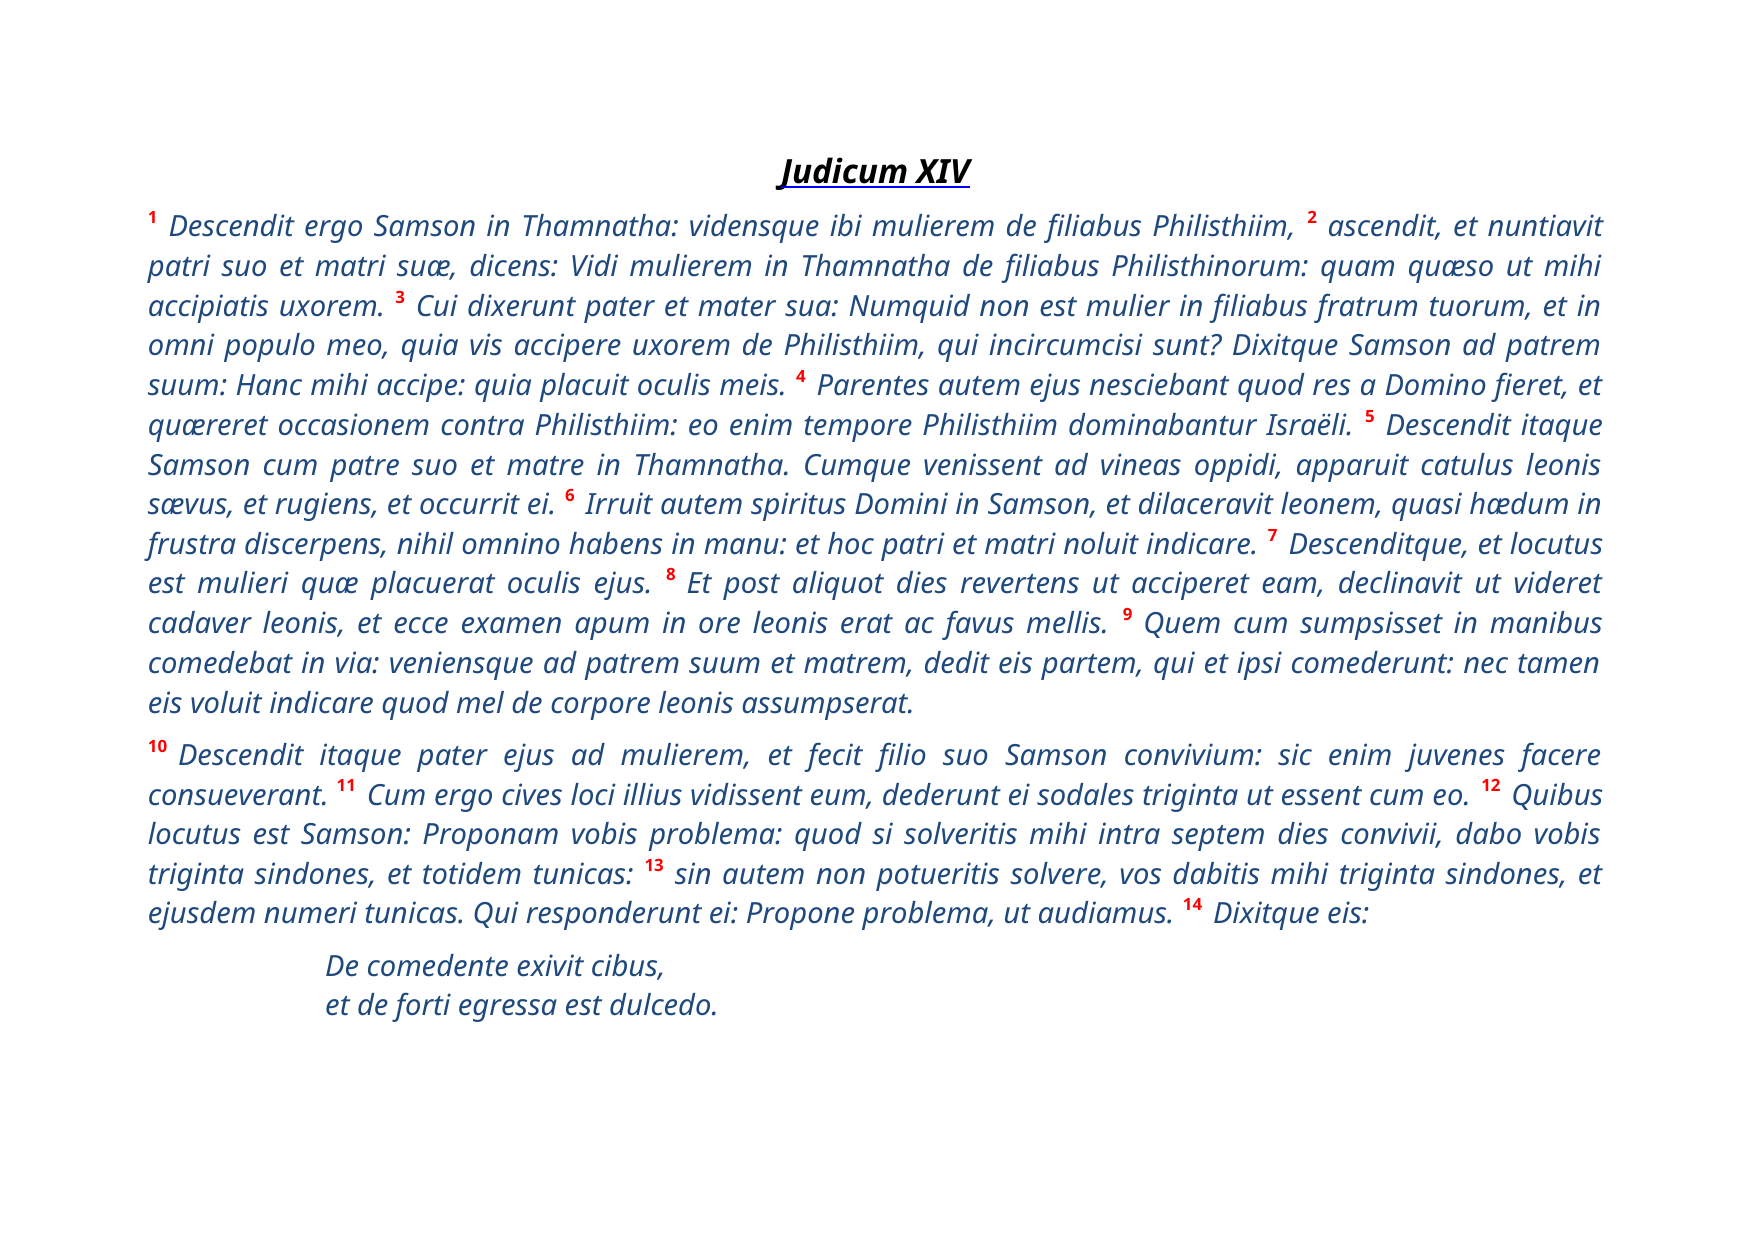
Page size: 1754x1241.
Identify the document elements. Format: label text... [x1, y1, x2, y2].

text 1 Descendit ergo Samson in Thamnatha: vidensque ibi mulierem de filiabus Philisthiim, 2 ascendit, et nuntiavit patri suo et matri suæ, dicens: Vidi mulierem in Thamnatha de filiabus Philisthinorum: quam quæso ut mihi accipiatis uxorem. 3 Cui dixerunt pater et mater sua: Numquid non est mulier in filiabus fratrum tuorum, et in omni populo meo, quia vis accipere uxorem de Philisthiim, qui incircumcisi sunt? Dixitque Samson ad patrem suum: Hanc mihi accipe: quia placuit oculis meis. 4 Parentes autem ejus nesciebant quod res a Domino fieret, et quæreret occasionem contra Philisthiim: eo enim tempore Philisthiim dominabantur Israëli. 5 Descendit itaque Samson cum patre suo et matre in Thamnatha. Cumque venissent ad vineas oppidi, apparuit catulus leonis sævus, et rugiens, et occurrit ei. 6 Irruit autem spiritus Domini in Samson, et dilaceravit leonem, quasi hædum in frustra discerpens, nihil omnino habens in manu: et hoc patri et matri noluit indicare. 7 Descenditque, et locutus est mulieri quæ placuerat oculis ejus. 8 Et post aliquot dies revertens ut acciperet eam, declinavit ut videret cadaver leonis, et ecce examen apum in ore leonis erat ac favus mellis. 9 Quem cum sumpsisset in manibus comedebat in via: veniensque ad patrem suum et matrem, dedit eis partem, qui et ipsi comederunt: nec tamen eis voluit indicare quod mel de corpore leonis assumpserat. [148, 206, 1606, 722]
text Judicum XIV [148, 148, 1606, 193]
text 10 Descendit itaque pater ejus ad mulierem, et fecit filio suo Samson convivium: sic enim juvenes facere consueverant. 11 Cum ergo cives loci illius vidissent eum, dederunt ei sodales triginta ut essent cum eo. 12 Quibus locutus est Samson: Proponam vobis problema: quod si solveritis mihi intra septem dies convivii, dabo vobis triginta sindones, et totidem tunicas: 13 sin autem non potueritis solvere, vos dabitis mihi triginta sindones, et ejusdem numeri tunicas. Qui responderunt ei: Propone problema, ut audiamus. 14 Dixitque eis: [148, 734, 1606, 932]
text De comedente exivit cibus, et de forti egressa est dulcedo. [266, 945, 1488, 1024]
